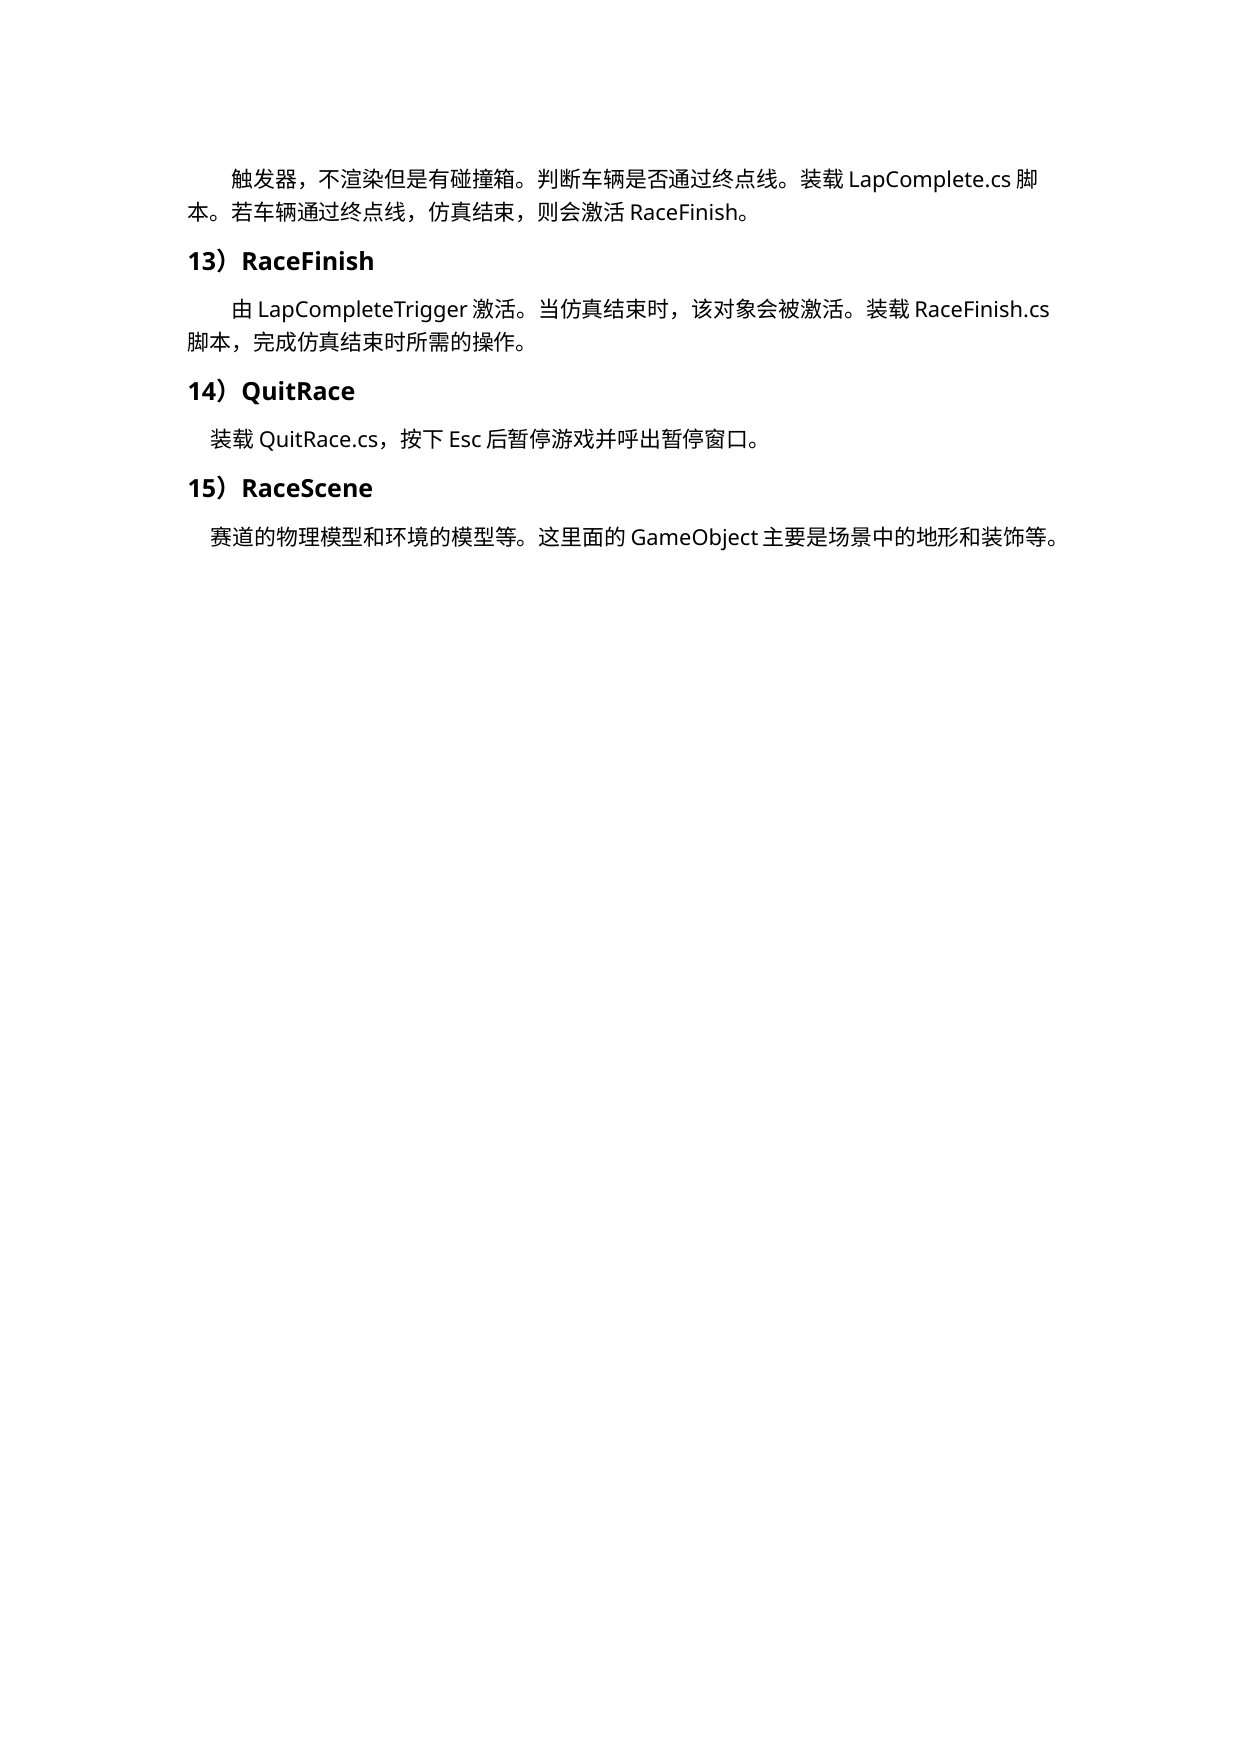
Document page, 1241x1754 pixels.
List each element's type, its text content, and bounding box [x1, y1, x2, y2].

text 13）RaceFinish [187, 227, 1050, 292]
text 触发器，不渲染但是有碰撞箱。判断车辆是否通过终点线。装载LapComplete.cs脚本。若车辆通过终点线，仿真结束，则会激活RaceFinish。 [187, 162, 1050, 227]
text 14）QuitRace [187, 357, 1050, 422]
text 装载QuitRace.cs，按下Esc后暂停游戏并呼出暂停窗口。 [187, 422, 1050, 454]
text 15）RaceScene [187, 454, 1050, 519]
text 赛道的物理模型和环境的模型等。这里面的GameObject主要是场景中的地形和装饰等。 [187, 519, 1050, 552]
text 由LapCompleteTrigger激活。当仿真结束时，该对象会被激活。装载RaceFinish.cs脚本，完成仿真结束时所需的操作。 [187, 292, 1050, 357]
